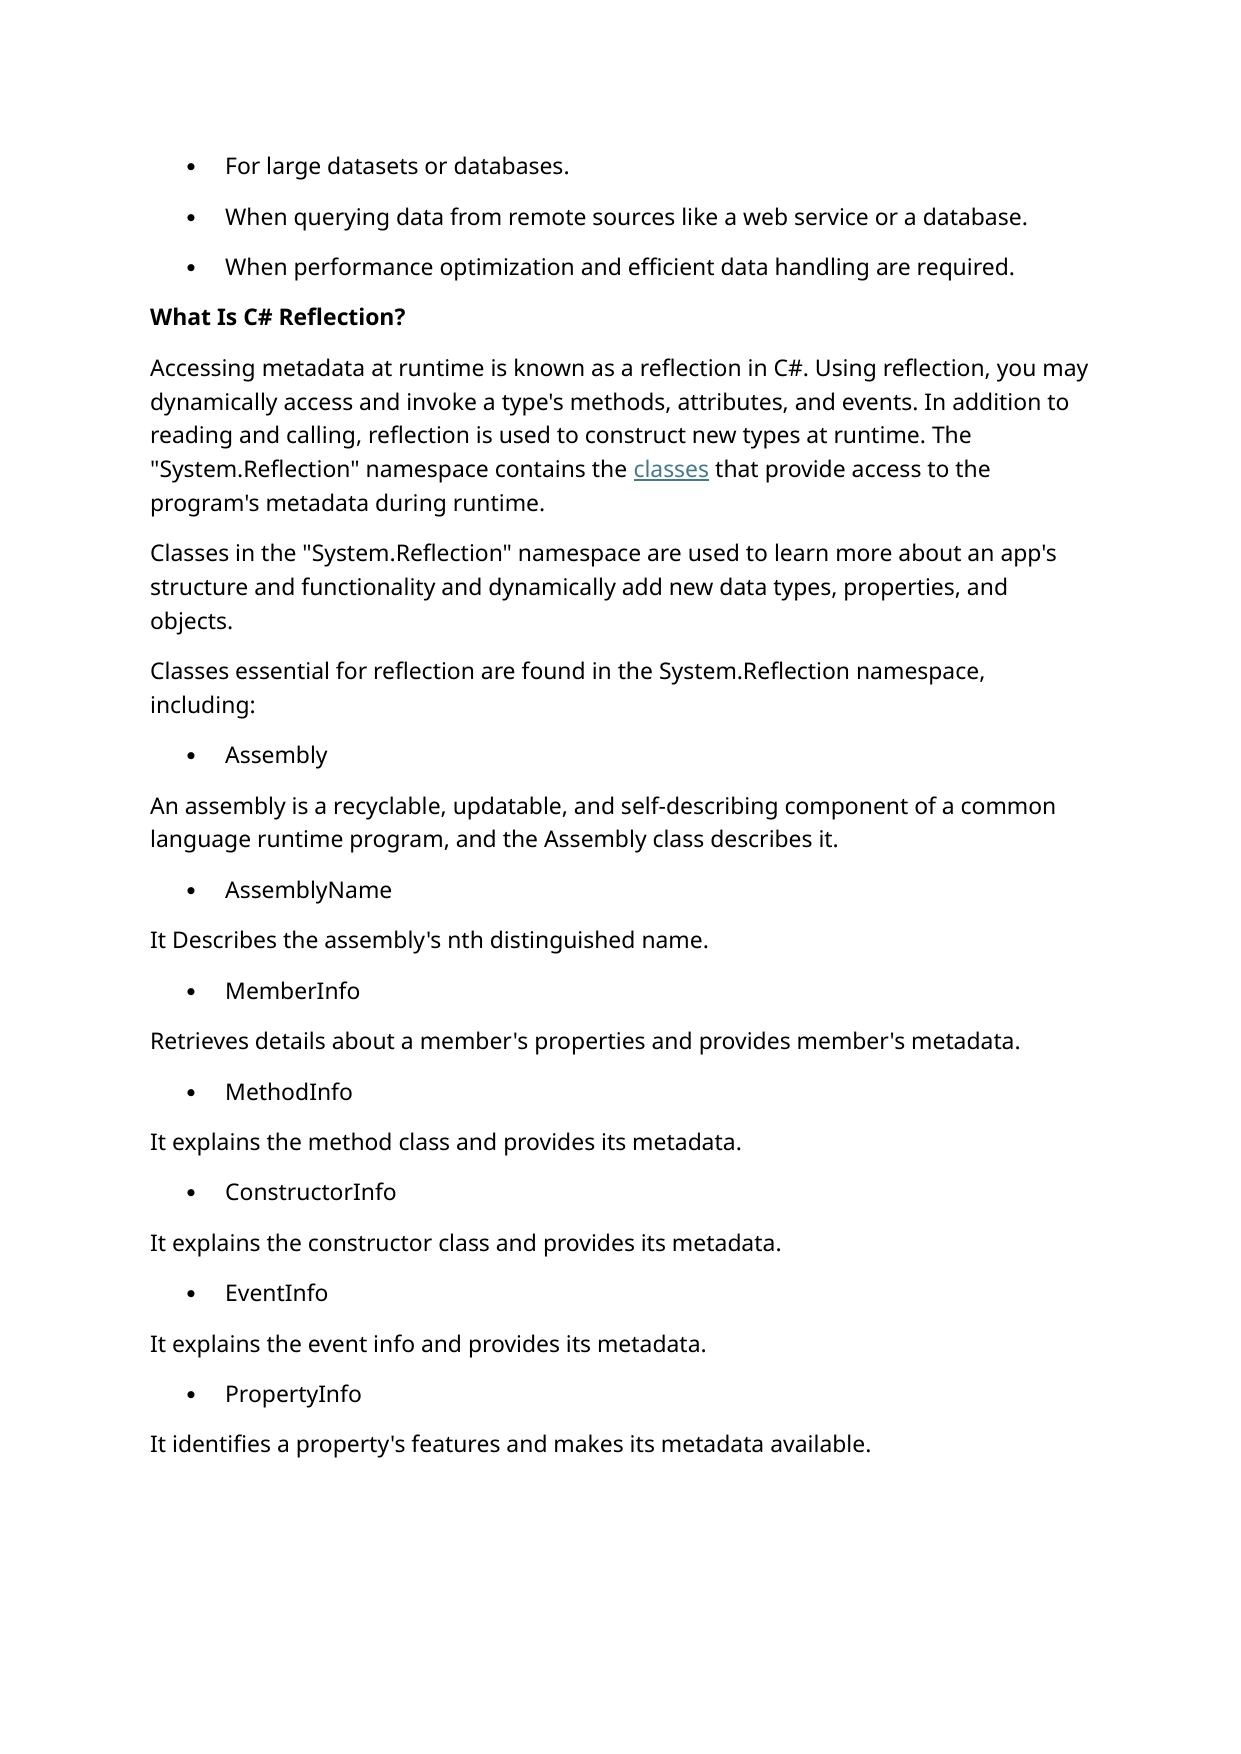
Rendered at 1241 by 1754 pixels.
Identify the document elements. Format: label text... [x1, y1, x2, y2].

text What Is C# Reflection? [150, 301, 1090, 332]
text It explains the event info and provides its metadata. [150, 1327, 1090, 1359]
text Classes essential for reflection are found in the System.Reflection namespace, including: [150, 655, 1090, 720]
list EventInfo [187, 1277, 1090, 1308]
text It explains the constructor class and provides its metadata. [150, 1227, 1090, 1258]
list When performance optimization and efficient data handling are required. [187, 251, 1090, 282]
list PropertyInfo [187, 1378, 1090, 1409]
text Accessing metadata at runtime is known as a reflection in C#. Using reflection, you may dynamically access and invoke a type's methods, attributes, and events. In addition to reading and calling, reflection is used to construct new types at runtime. The "System.Reflection" namespace contains the classes that provide access to the program's metadata during runtime. [150, 352, 1090, 518]
text It explains the method class and provides its metadata. [150, 1126, 1090, 1157]
list For large datasets or databases. [187, 150, 1090, 181]
text It Describes the assembly's nth distinguished name. [150, 924, 1090, 955]
list When querying data from remote sources like a web service or a database. [187, 200, 1090, 232]
list AssemblyName [187, 874, 1090, 905]
list Assembly [187, 739, 1090, 770]
text Retrieves details about a member's properties and provides member's metadata. [150, 1025, 1090, 1056]
text It identifies a property's features and makes its metadata available. [150, 1428, 1090, 1459]
list MemberInfo [187, 974, 1090, 1006]
text An assembly is a recyclable, updatable, and self-describing component of a common language runtime program, and the Assembly class describes it. [150, 789, 1090, 854]
list ConstructorInfo [187, 1176, 1090, 1207]
text Classes in the "System.Reflection" namespace are used to learn more about an app's structure and functionality and dynamically add new data types, properties, and objects. [150, 537, 1090, 636]
list MethodInfo [187, 1075, 1090, 1107]
